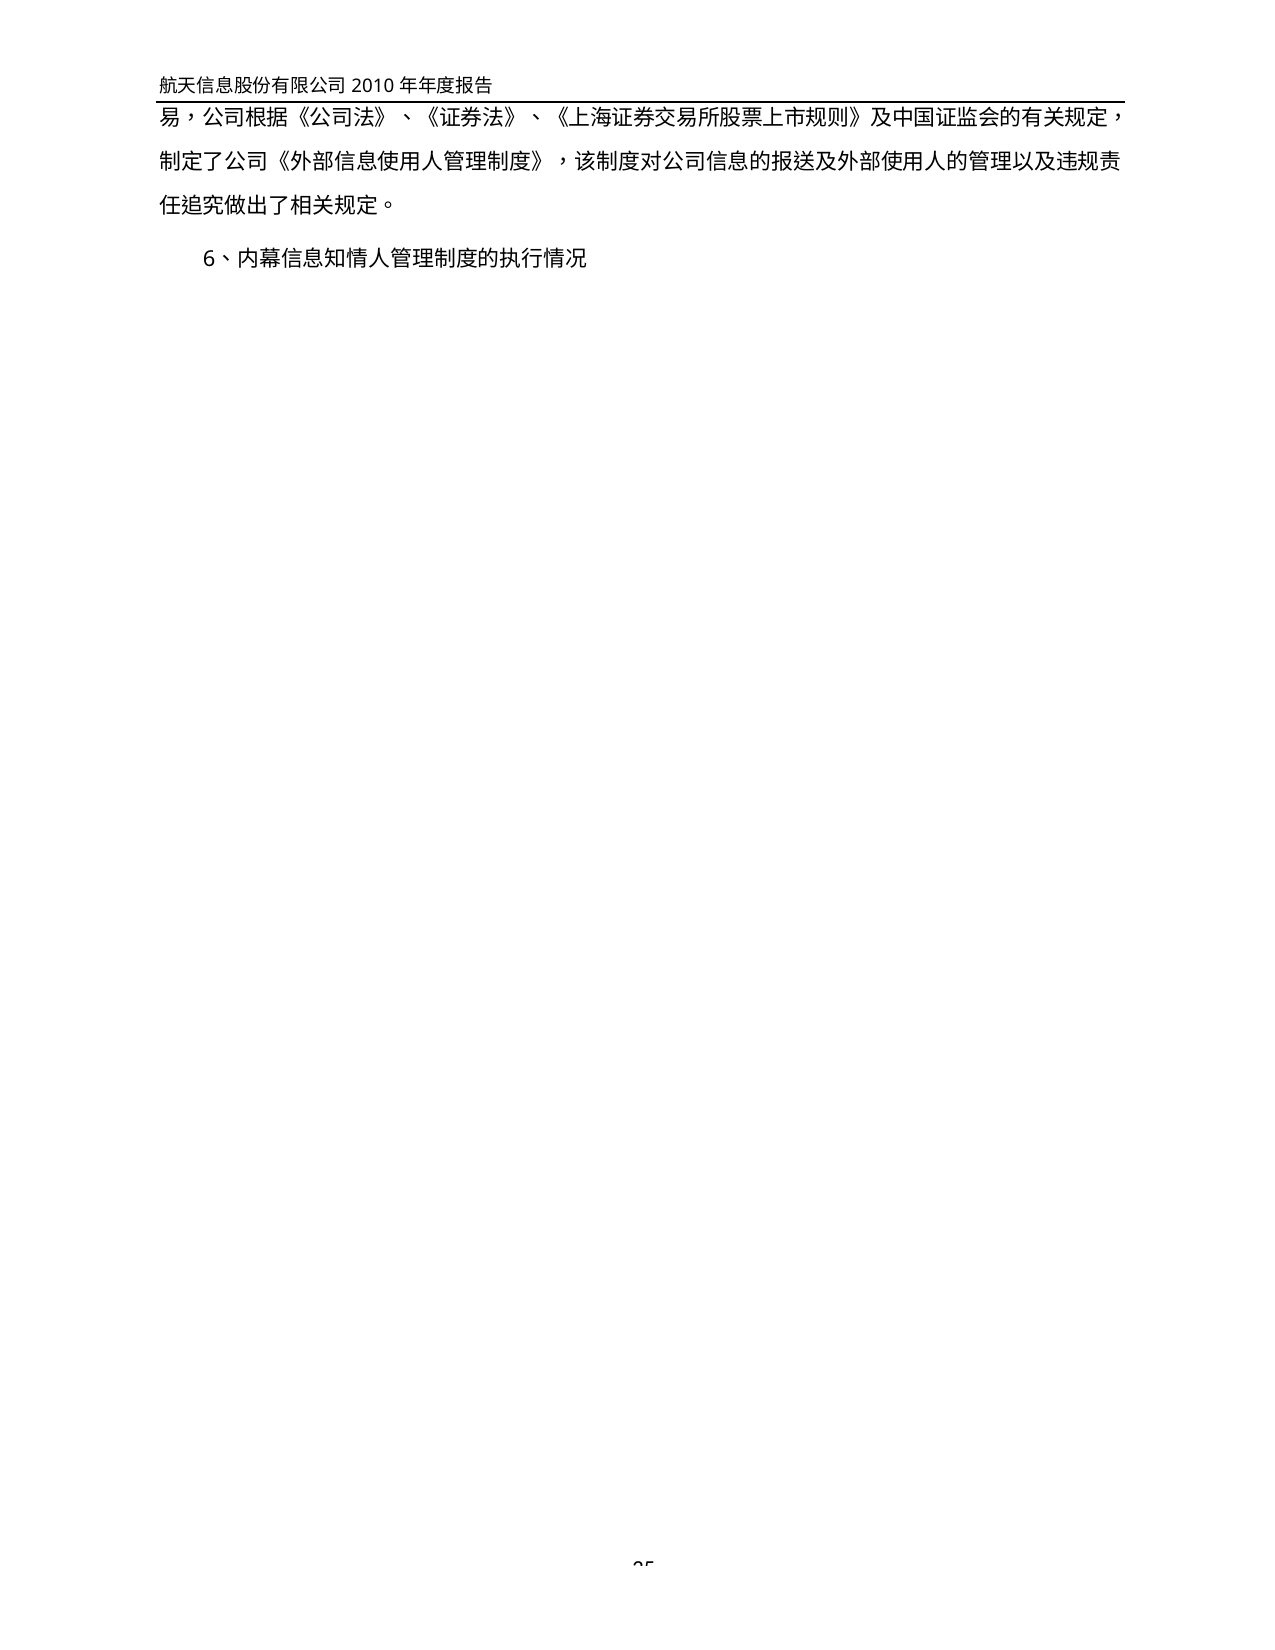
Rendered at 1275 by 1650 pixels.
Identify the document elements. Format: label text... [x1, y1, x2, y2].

text 6、内幕信息知情人管理制度的执行情况 [203, 243, 1133, 272]
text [159, 102, 1133, 220]
